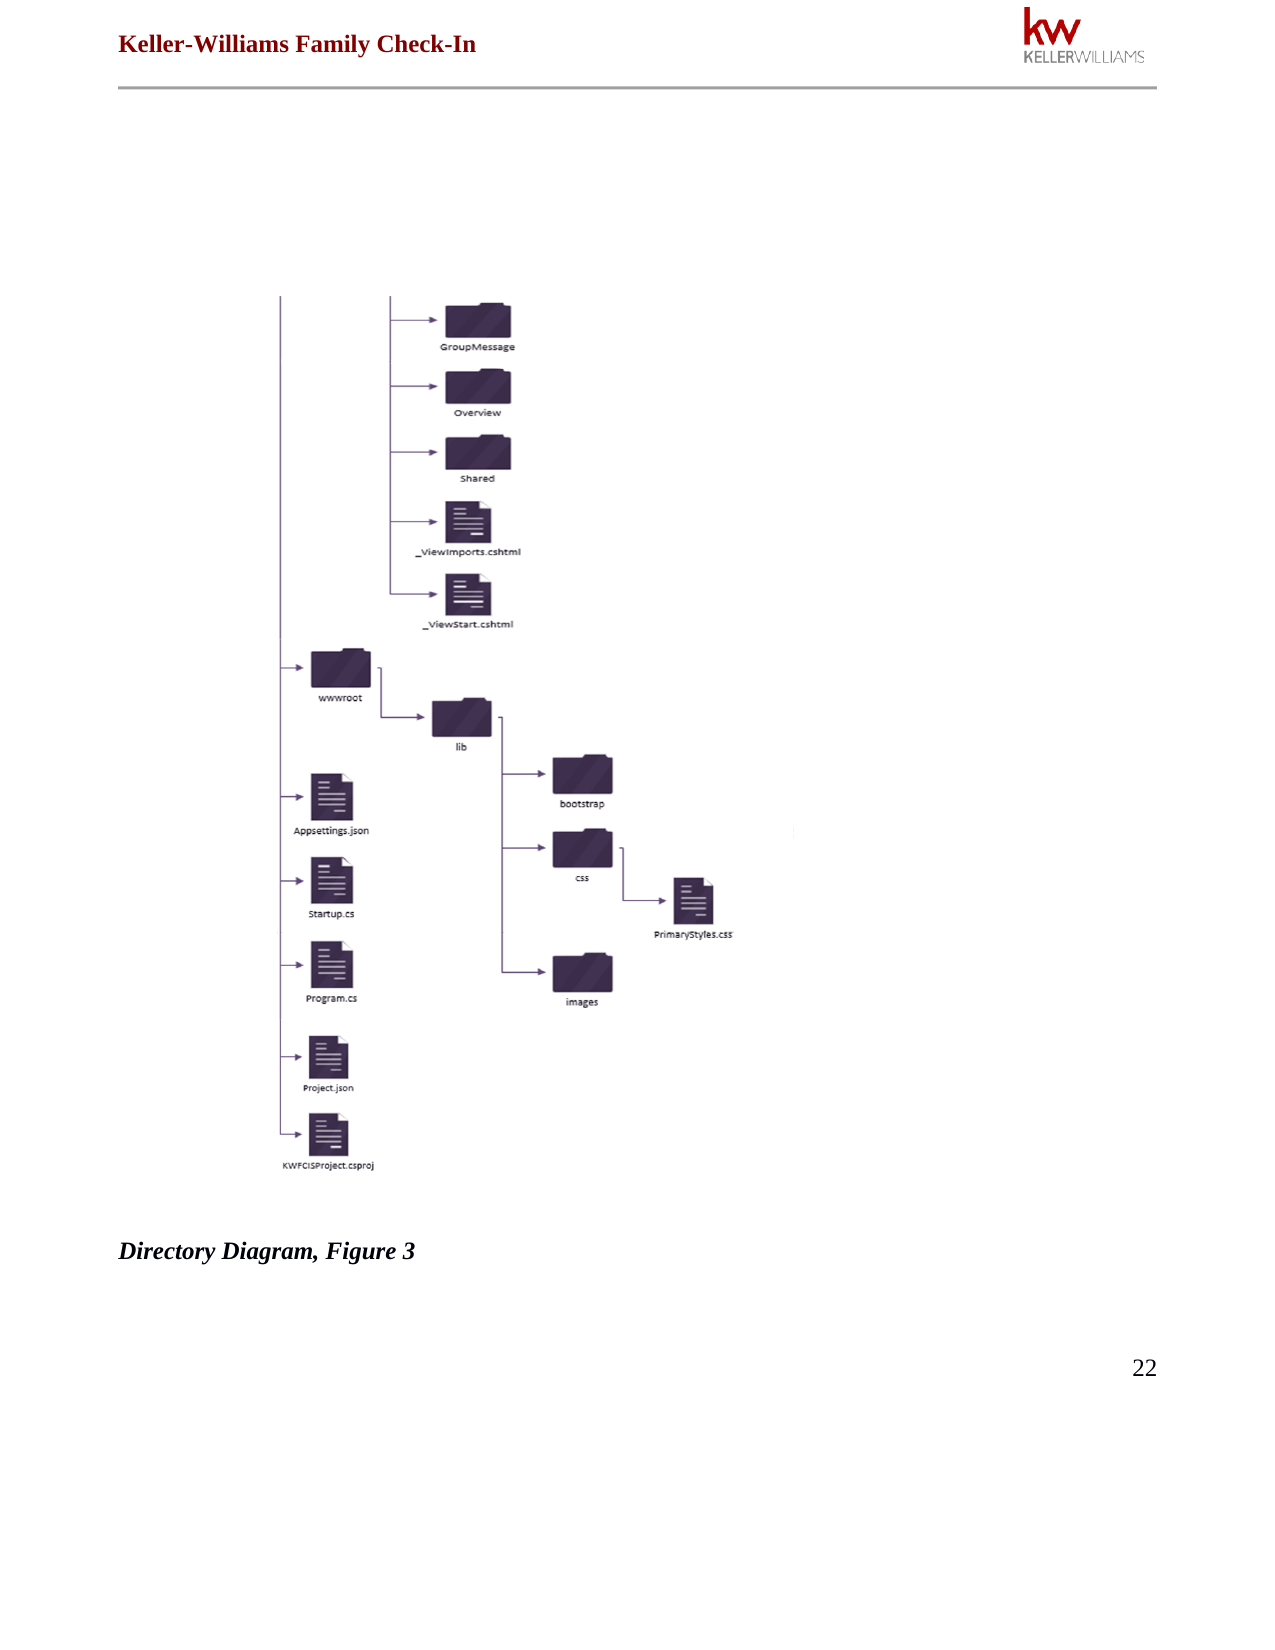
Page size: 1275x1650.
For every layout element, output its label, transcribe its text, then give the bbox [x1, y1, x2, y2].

picture [0, 296, 1275, 1207]
text Directory Diagram, Figure 3 [118, 1236, 1157, 1264]
picture [1024, 7, 1144, 63]
